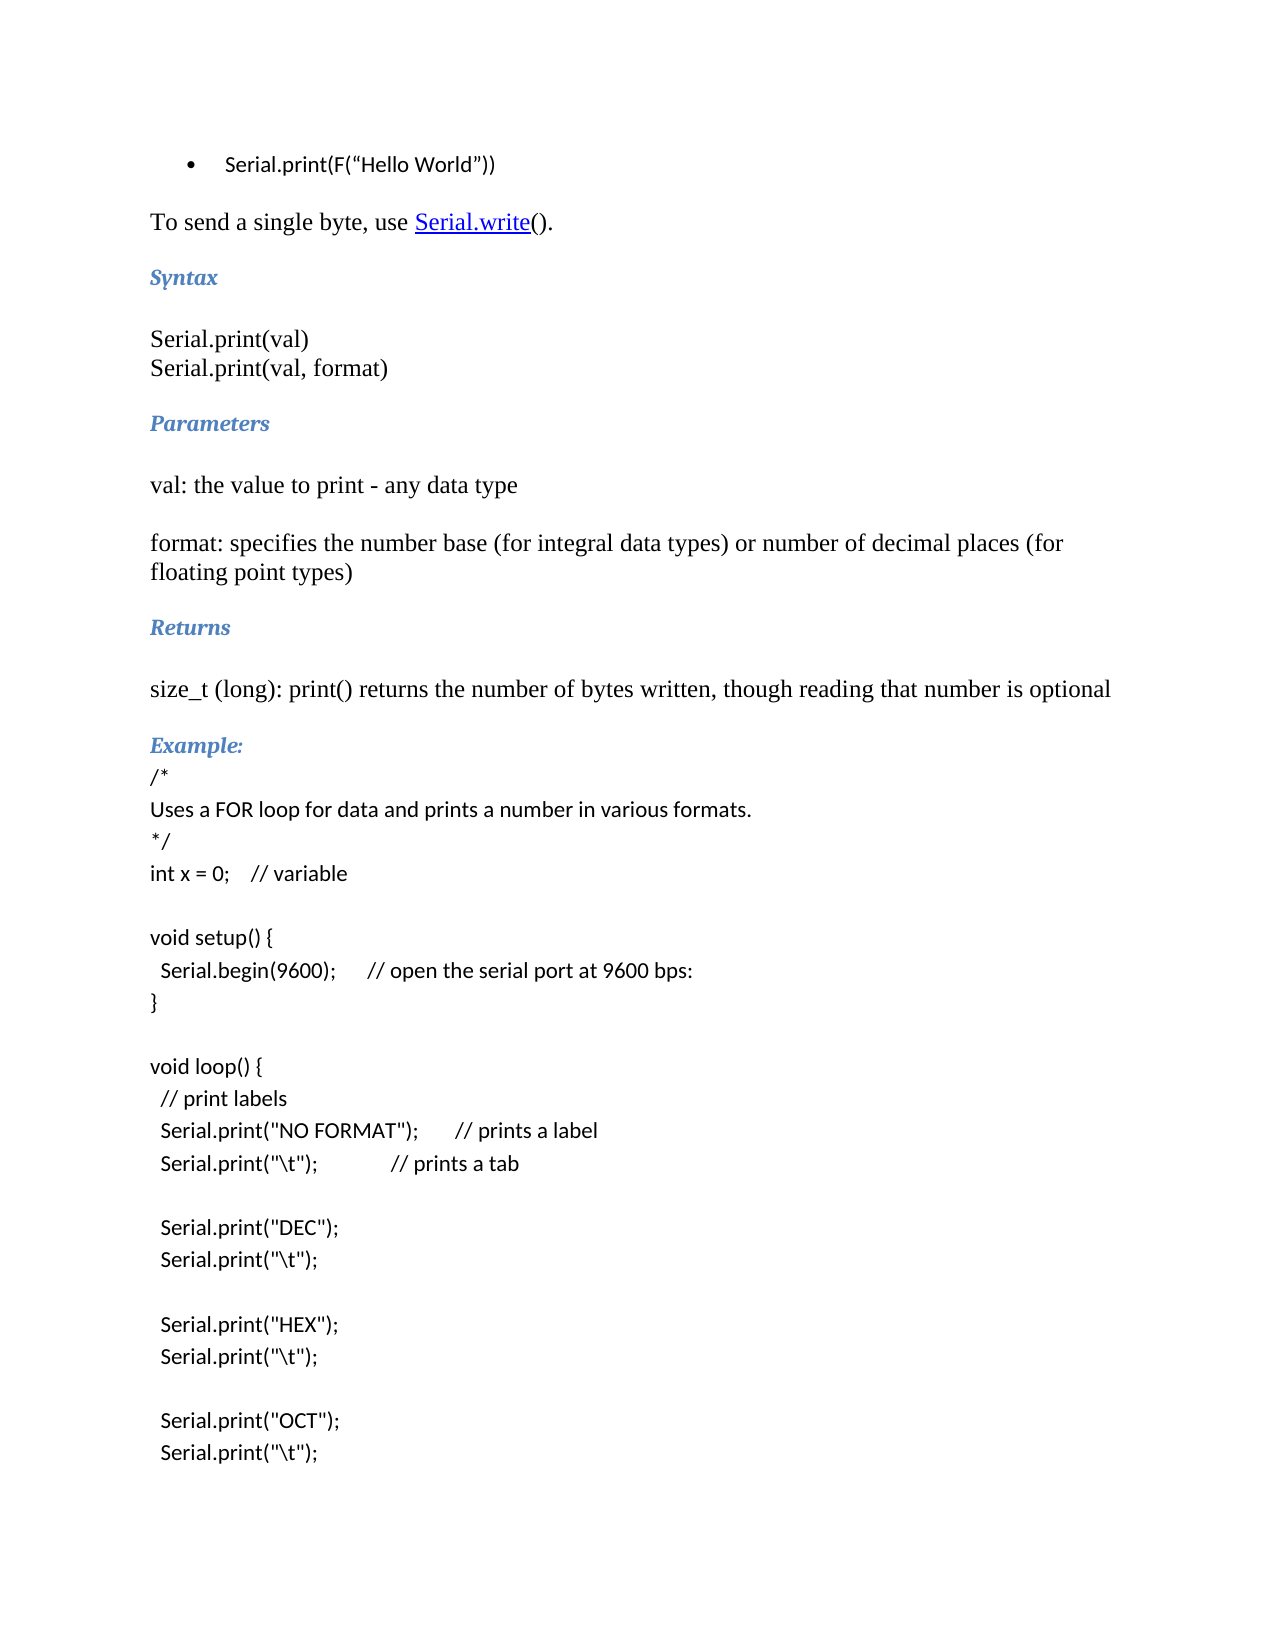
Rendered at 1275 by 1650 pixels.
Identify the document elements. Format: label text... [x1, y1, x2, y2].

subtitle Parameters [150, 411, 1125, 437]
text val: the value to print - any data type [150, 471, 1125, 499]
list Serial.print(F(“Hello World”)) [187, 150, 1125, 178]
subtitle Returns [150, 615, 1125, 641]
text format: specifies the number base (for integral data types) or number of decimal places (for floating point types) [150, 528, 1125, 586]
subtitle Syntax [150, 265, 1125, 291]
text size_t (long): print() returns the number of bytes written, though reading that number is optional [150, 674, 1125, 703]
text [150, 763, 1125, 1499]
text To send a single byte, use Serial.write(). [150, 207, 1125, 236]
text Serial.print(val) Serial.print(val, format) [150, 324, 1125, 382]
subtitle Example: [150, 732, 1125, 759]
